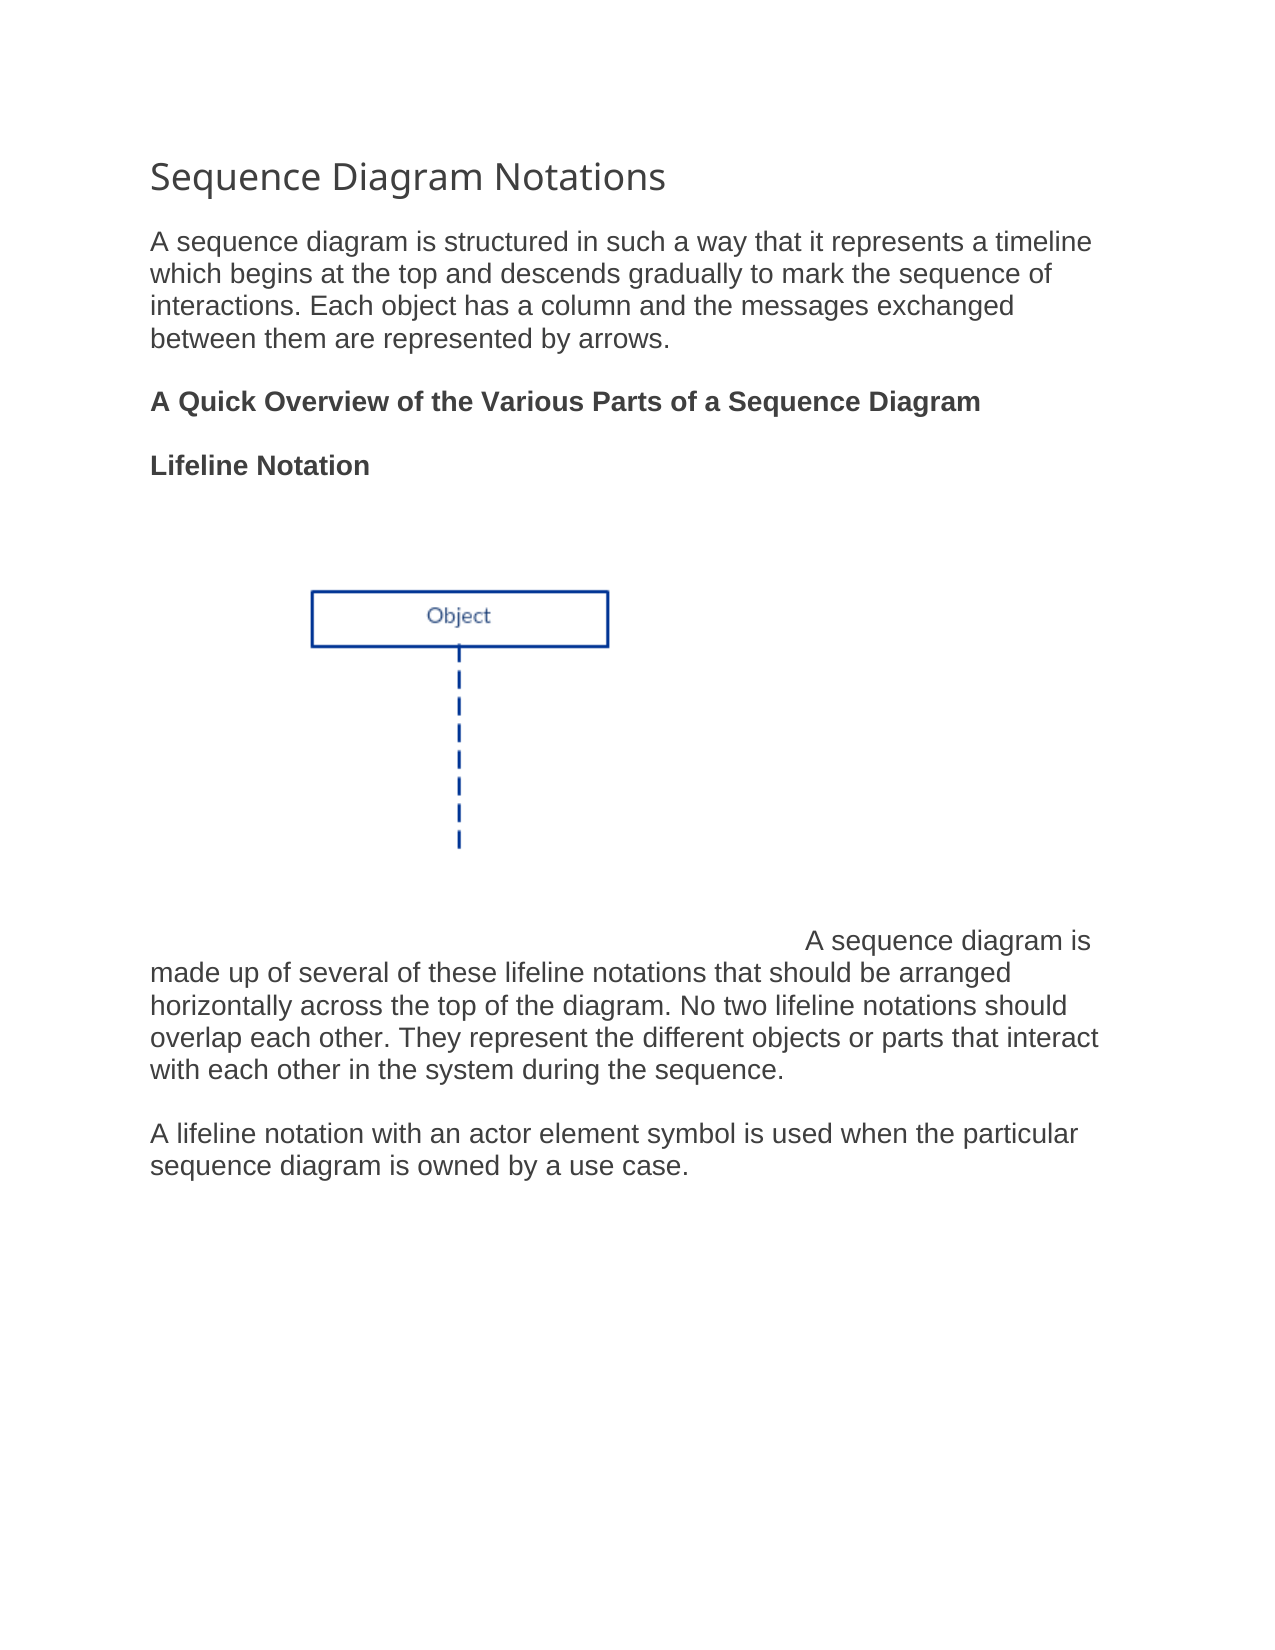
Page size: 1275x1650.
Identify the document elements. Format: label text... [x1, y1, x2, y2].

text Lifeline Notation [150, 449, 1125, 481]
picture [150, 512, 805, 951]
text A Quick Overview of the Various Parts of a Sequence Diagram [150, 385, 1125, 418]
text A lifeline notation with an actor element symbol is used when the particular sequence diagram is owned by a use case. [150, 1117, 1125, 1182]
text Sequence Diagram Notations [150, 150, 1125, 201]
text A sequence diagram is structured in such a way that it represents a timeline which begins at the top and descends gradually to mark the sequence of interactions. Each object has a column and the messages exchanged between them are represented by arrows. [150, 224, 1125, 354]
